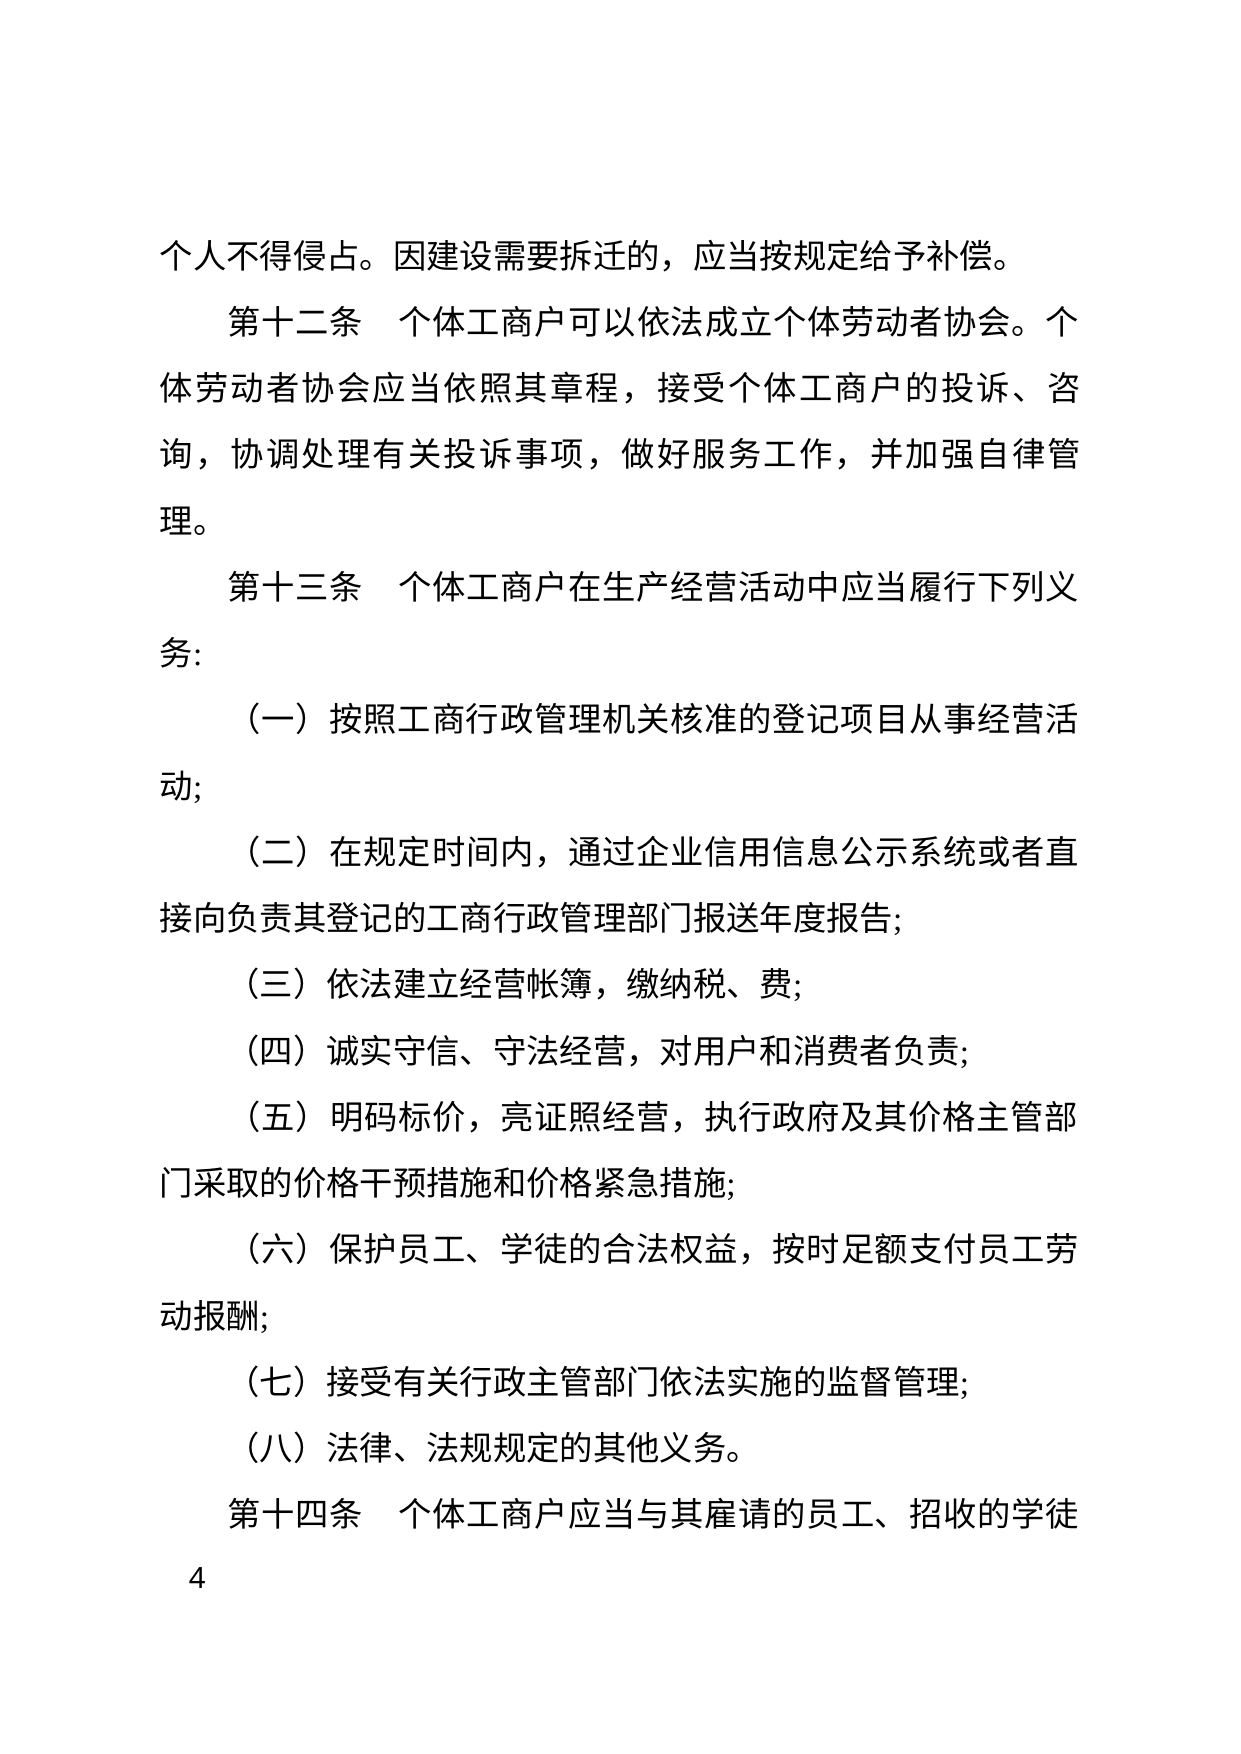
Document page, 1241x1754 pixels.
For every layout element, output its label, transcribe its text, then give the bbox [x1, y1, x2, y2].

text 第十二条 个体工商户可以依法成立个体劳动者协会。个体劳动者协会应当依照其章程，接受个体工商户的投诉、咨询，协调处理有关投诉事项，做好服务工作，并加强自律管理。 [159, 287, 1081, 552]
text （五）明码标价，亮证照经营，执行政府及其价格主管部门采取的价格干预措施和价格紧急措施; [159, 1082, 1081, 1214]
text （三）依法建立经营帐簿，缴纳税、费; [159, 949, 1081, 1015]
text （七）接受有关行政主管部门依法实施的监督管理; [159, 1347, 1081, 1413]
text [159, 1479, 1081, 1545]
text （六）保护员工、学徒的合法权益，按时足额支付员工劳动报酬; [159, 1214, 1081, 1347]
text （八）法律、法规规定的其他义务。 [159, 1413, 1081, 1479]
text （二）在规定时间内，通过企业信用信息公示系统或者直接向负责其登记的工商行政管理部门报送年度报告; [159, 817, 1081, 949]
text 第十三条 个体工商户在生产经营活动中应当履行下列义务: [159, 552, 1081, 684]
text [159, 220, 1081, 287]
text （一）按照工商行政管理机关核准的登记项目从事经营活动; [159, 684, 1081, 817]
text （四）诚实守信、守法经营，对用户和消费者负责; [159, 1015, 1081, 1082]
